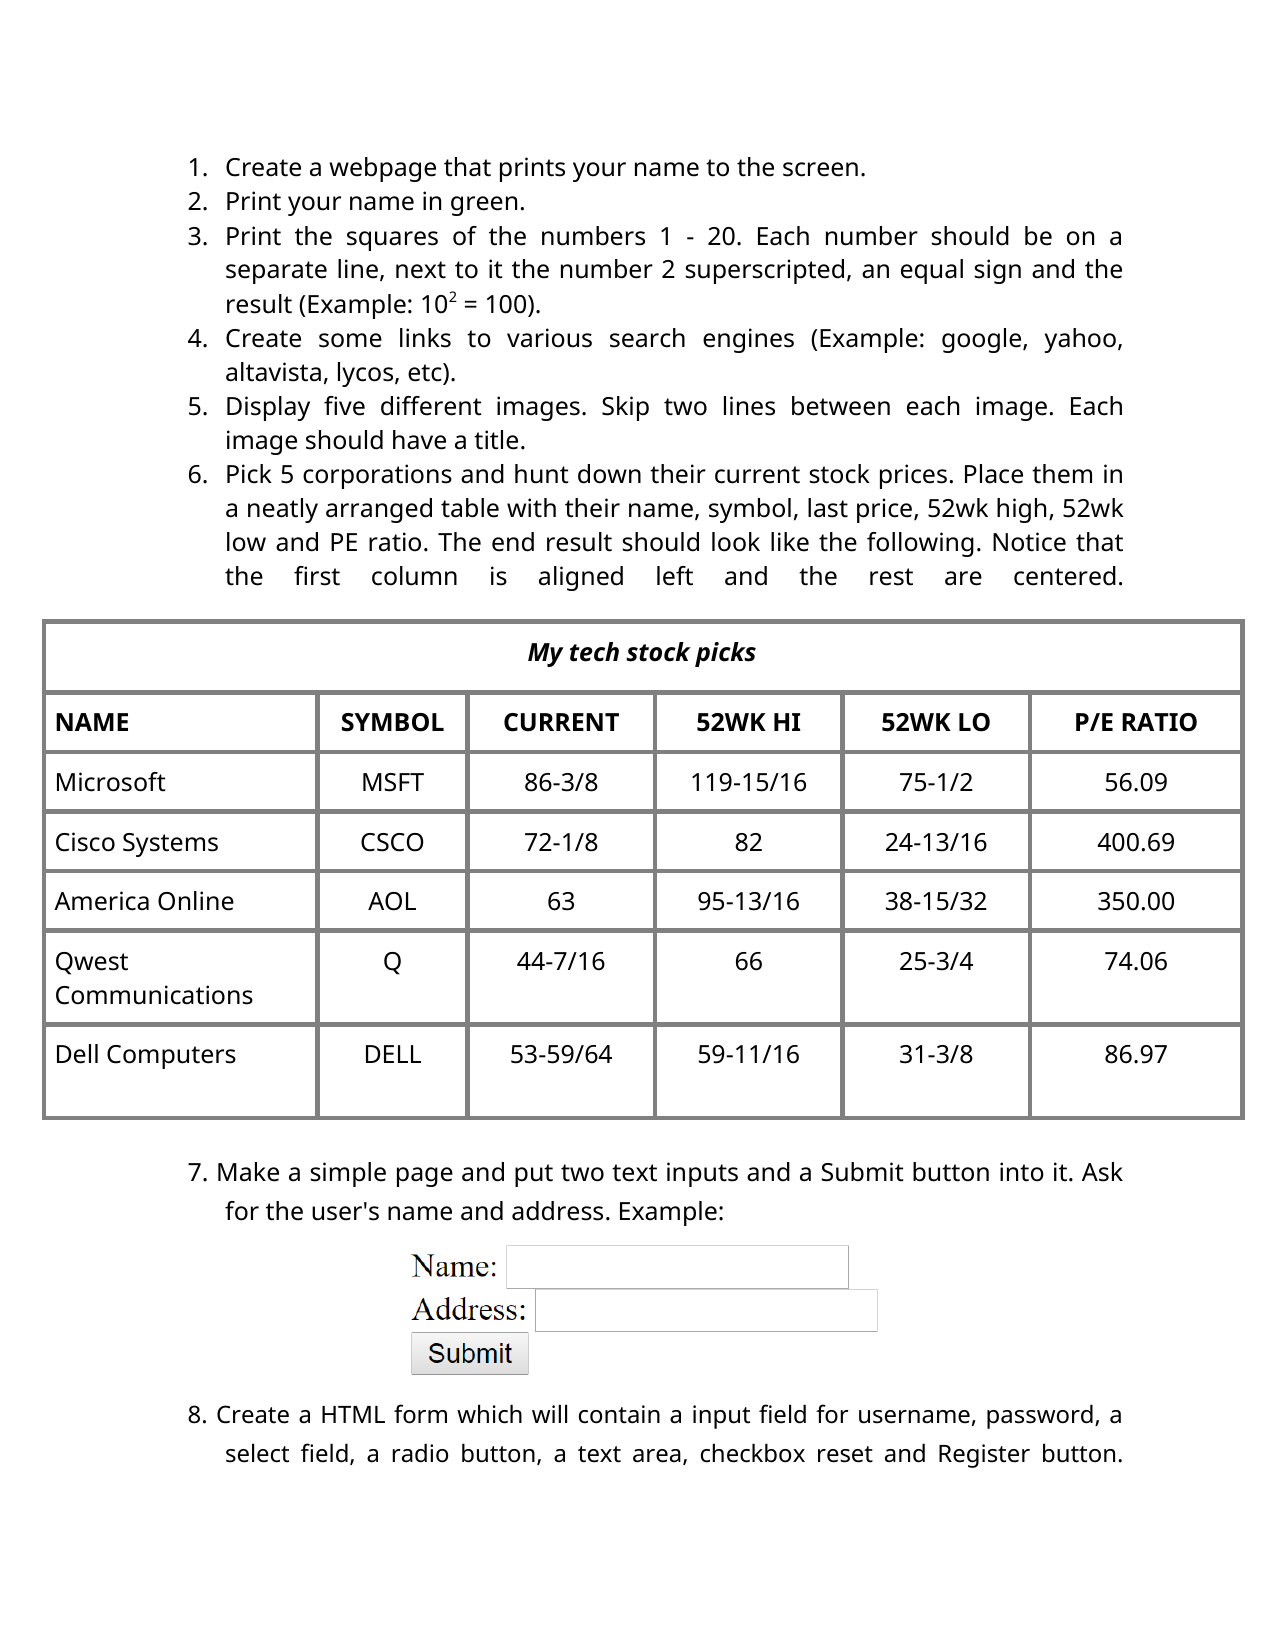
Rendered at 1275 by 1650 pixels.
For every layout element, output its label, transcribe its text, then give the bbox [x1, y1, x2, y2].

table_cell 66 [657, 933, 840, 1022]
table_cell 82 [657, 814, 840, 869]
table_cell 52WK LO [845, 695, 1028, 749]
table_cell Q [320, 933, 465, 1022]
text 7. Make a simple page and put two text inputs and a Submit button into it. Ask for the user's name and address. Example: [187, 1154, 1125, 1228]
table_cell 400.69 [1032, 814, 1240, 869]
table_cell SYMBOL [320, 695, 465, 749]
table_cell DELL [320, 1027, 465, 1116]
table_cell 86.97 [1032, 1027, 1240, 1116]
table_cell Microsoft [46, 754, 315, 809]
table_cell 56.09 [1032, 754, 1240, 809]
table_cell CURRENT [470, 695, 653, 749]
table_cell AOL [320, 873, 465, 928]
table_cell CSCO [320, 814, 465, 869]
table_cell Dell Computers [46, 1027, 315, 1116]
list Create a webpage that prints your name to the screen. [187, 150, 1125, 184]
table_cell 350.00 [1032, 873, 1240, 928]
list Print your name in green. [187, 184, 1125, 218]
table_cell Cisco Systems [46, 814, 315, 869]
table_cell 95-13/16 [657, 873, 840, 928]
table_cell P/E RATIO [1032, 695, 1240, 749]
table_cell 38-15/32 [845, 873, 1028, 928]
list Display five different images. Skip two lines between each image. Each image should have a title. [187, 388, 1125, 457]
table_cell 44-7/16 [470, 933, 653, 1022]
table_cell 75-1/2 [845, 754, 1028, 809]
table_cell 63 [470, 873, 653, 928]
table_cell 74.06 [1032, 933, 1240, 1022]
table_cell 52WK HI [657, 695, 840, 749]
table_cell 25-3/4 [845, 933, 1028, 1022]
table_cell 53-59/64 [470, 1027, 653, 1116]
table_cell 119-15/16 [657, 754, 840, 809]
picture [399, 1232, 951, 1395]
table_header My tech stock picks [46, 624, 1240, 690]
table_cell NAME [46, 695, 315, 749]
table_cell 59-11/16 [657, 1027, 840, 1116]
list Print the squares of the numbers 1 - 20. Each number should be on a separate line, next to it the number 2 superscripted, an equal sign and the result (Example: 102 = 100). [187, 218, 1125, 320]
table_cell 24-13/16 [845, 814, 1028, 869]
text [187, 1398, 1125, 1470]
list Pick 5 corporations and hunt down their current stock prices. Place them in a neatly arranged table with their name, symbol, last price, 52wk high, 52wk low and PE ratio. The end result should look like the following. Notice that the first column is aligned left and the rest are centered. [187, 457, 1125, 619]
table_cell Qwest Communications [46, 933, 315, 1022]
table_cell MSFT [320, 754, 465, 809]
table_cell 31-3/8 [845, 1027, 1028, 1116]
list Create some links to various search engines (Example: google, yahoo, altavista, lycos, etc). [187, 320, 1125, 388]
table_cell America Online [46, 873, 315, 928]
table_cell 72-1/8 [470, 814, 653, 869]
table_cell 86-3/8 [470, 754, 653, 809]
